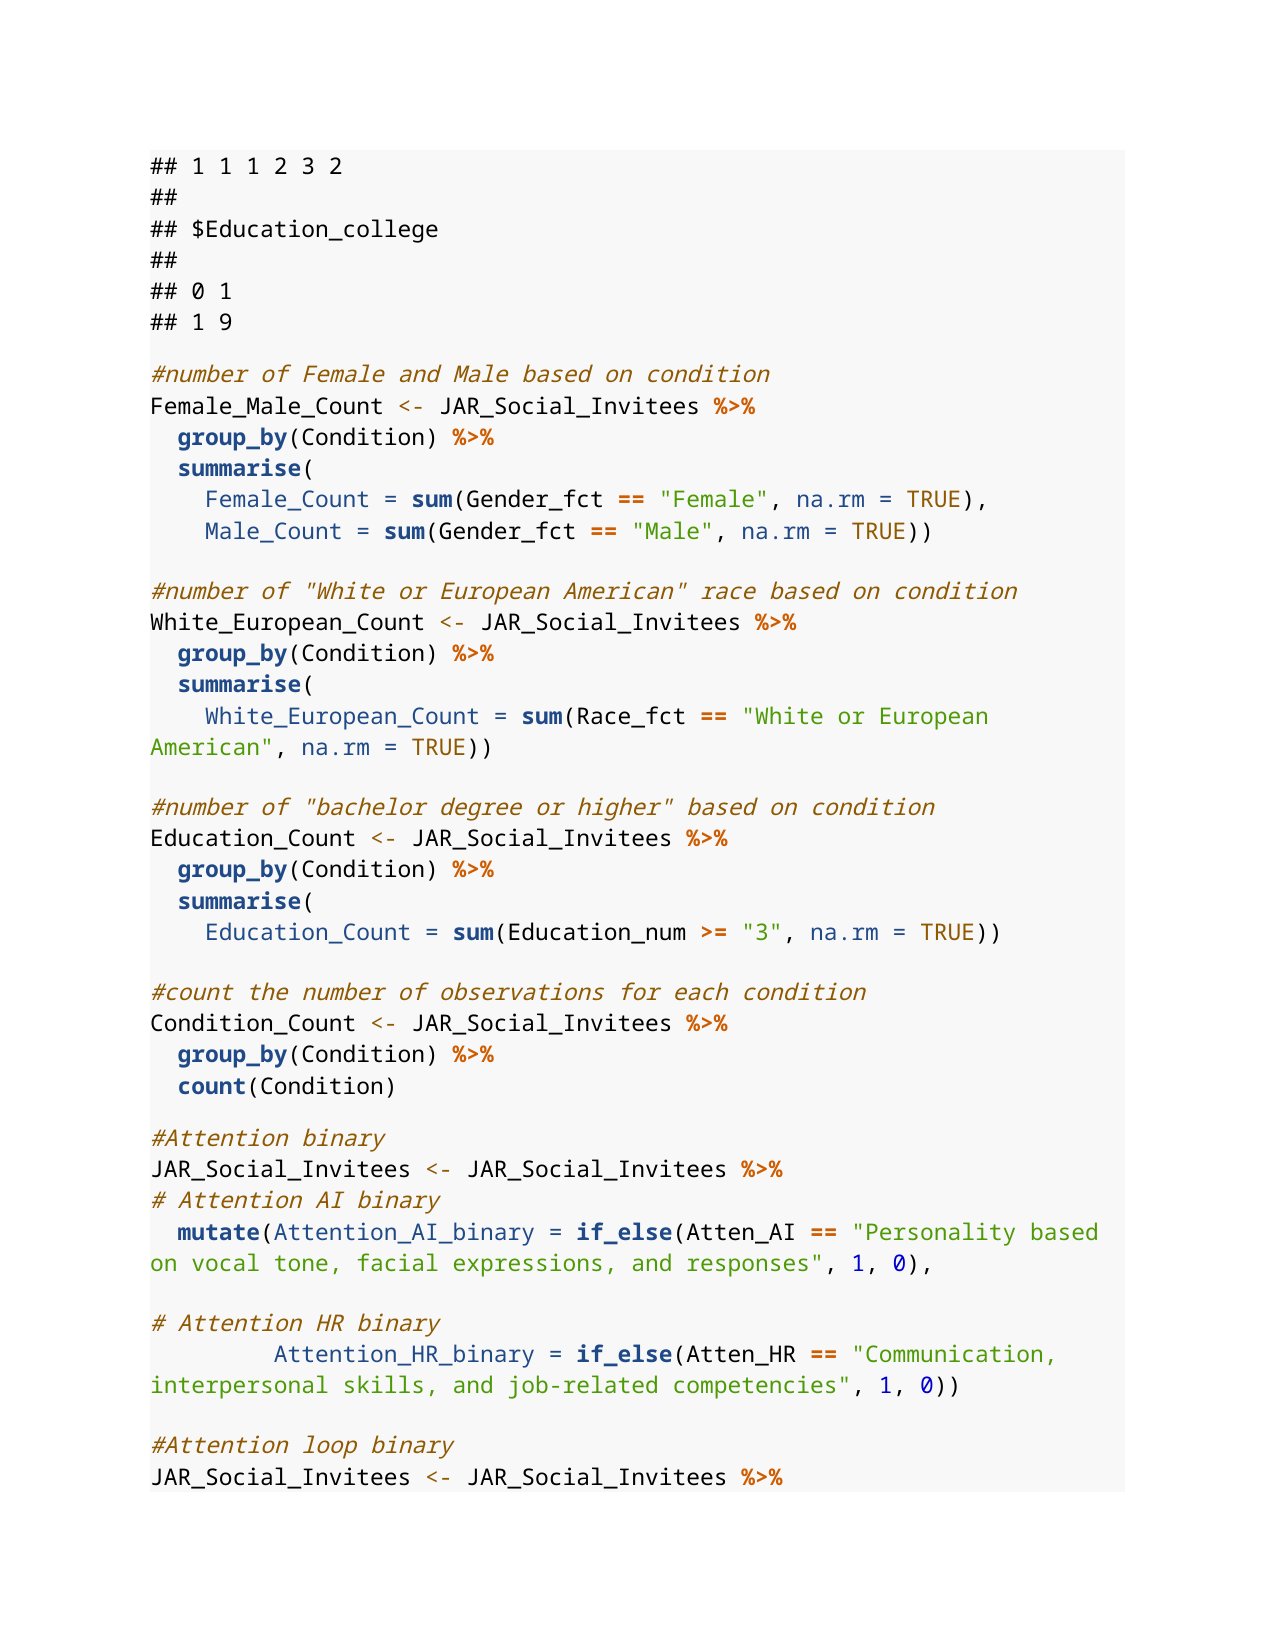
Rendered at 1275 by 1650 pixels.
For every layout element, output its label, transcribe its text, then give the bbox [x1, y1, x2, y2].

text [150, 1122, 1125, 1492]
text #number of Female and Male based on condition Female_Male_Count <- JAR_Social_Invitees %>% group_by(Condition) %>% summarise( Female_Count = sum(Gender_fct == "Female", na.rm = TRUE), Male_Count = sum(Gender_fct == "Male", na.rm = TRUE)) #number of "White or European American" race based on condition White_European_Count <- JAR_Social_Invitees %>% group_by(Condition) %>% summarise( White_European_Count = sum(Race_fct == "White or European American", na.rm = TRUE)) #number of "bachelor degree or higher" based on condition Education_Count <- JAR_Social_Invitees %>% group_by(Condition) %>% summarise( Education_Count = sum(Education_num >= "3", na.rm = TRUE)) #count the number of observations for each condition Condition_Count <- JAR_Social_Invitees %>% group_by(Condition) %>% count(Condition) [150, 358, 1125, 1101]
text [150, 150, 1125, 337]
